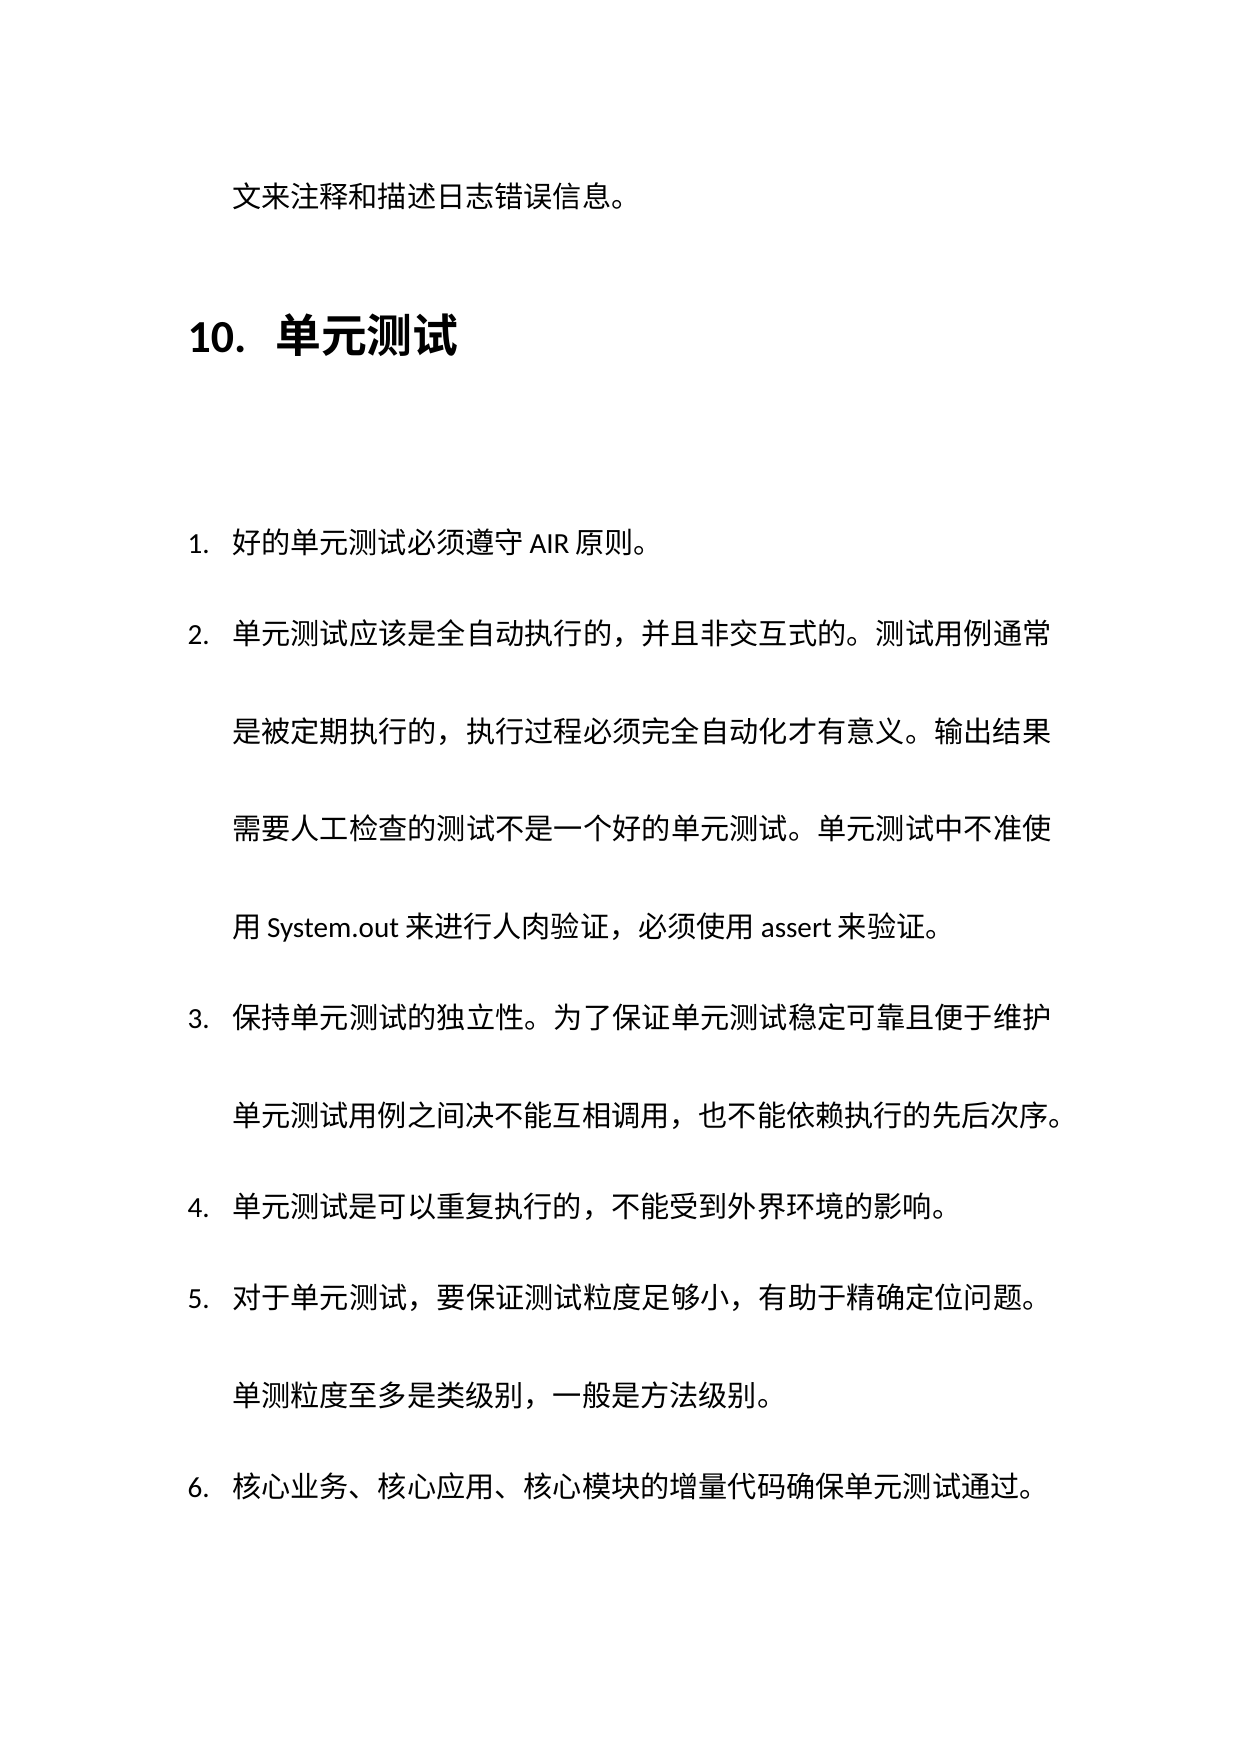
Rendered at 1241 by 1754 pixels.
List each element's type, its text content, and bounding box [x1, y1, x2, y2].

list 保持单元测试的独立性。为了保证单元测试稳定可靠且便于维护，单元测试用例之间决不能互相调用，也不能依赖执行的先后次序。 [187, 983, 1053, 1146]
list 对于单元测试，要保证测试粒度足够小，有助于精确定位问题。单测粒度至多是类级别，一般是方法级别。 [187, 1264, 1053, 1426]
subtitle 单元测试 [187, 283, 1053, 381]
list 单元测试应该是全自动执行的，并且非交互式的。测试用例通常是被定期执行的，执行过程必须完全自动化才有意义。输出结果需要人工检查的测试不是一个好的单元测试。单元测试中不准使用System.out来进行人肉验证，必须使用assert来验证。 [187, 599, 1053, 957]
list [187, 162, 1053, 227]
list 核心业务、核心应用、核心模块的增量代码确保单元测试通过。 [187, 1452, 1053, 1517]
list 单元测试是可以重复执行的，不能受到外界环境的影响。 [187, 1172, 1053, 1237]
list 好的单元测试必须遵守AIR原则。 [187, 508, 1053, 573]
